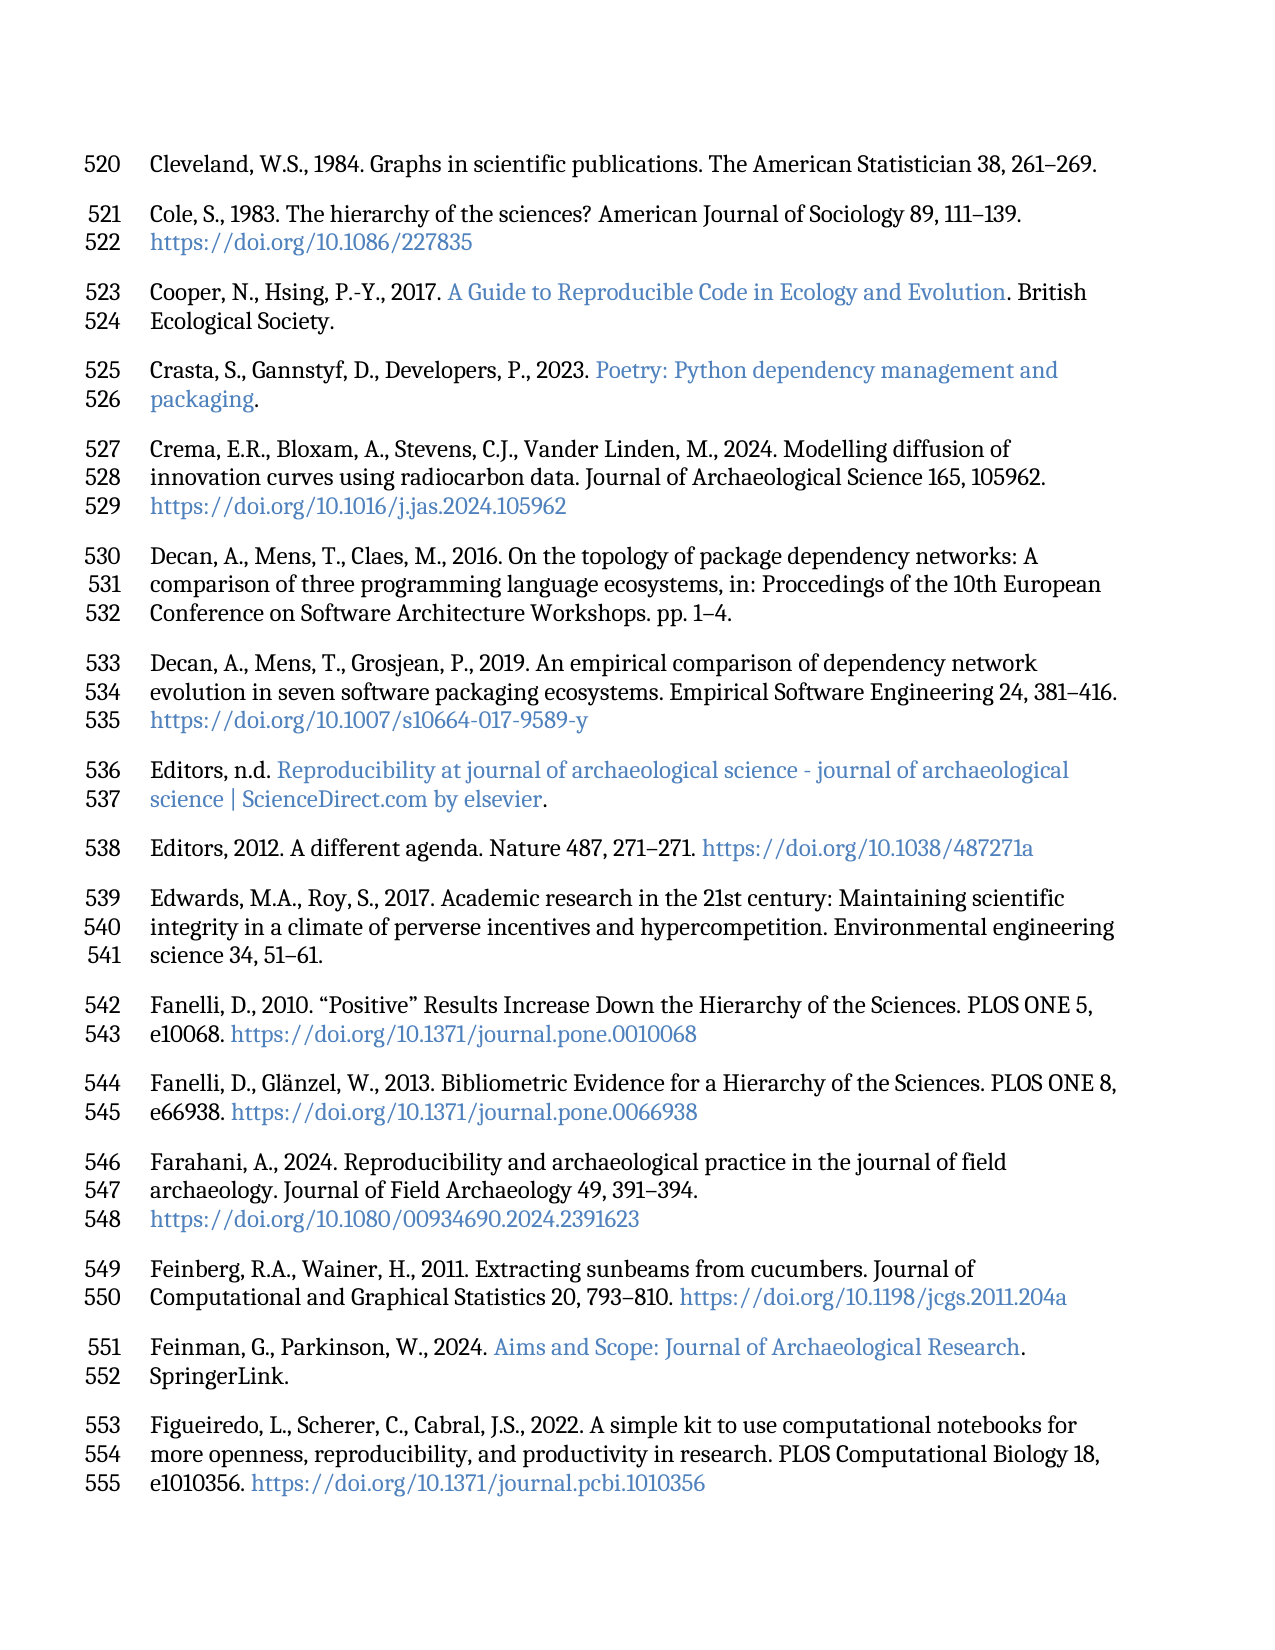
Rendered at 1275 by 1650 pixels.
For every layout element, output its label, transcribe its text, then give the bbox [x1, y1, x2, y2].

text Edwards, M.A., Roy, S., 2017. Academic research in the 21st century: Maintaining scientific integrity in a climate of perverse incentives and hypercompetition. Environmental engineering science 34, 51–61. [150, 884, 1125, 970]
text Editors, n.d. Reproducibility at journal of archaeological science - journal of archaeological science | ScienceDirect.com by elsevier. [150, 756, 1125, 813]
text Cooper, N., Hsing, P.-Y., 2017. A Guide to Reproducible Code in Ecology and Evolution. British Ecological Society. [150, 278, 1125, 335]
text Figueiredo, L., Scherer, C., Cabral, J.S., 2022. A simple kit to use computational notebooks for more openness, reproducibility, and productivity in research. PLOS Computational Biology 18, e1010356. https://doi.org/10.1371/journal.pcbi.1010356 [150, 1411, 1125, 1497]
text Cleveland, W.S., 1984. Graphs in scientific publications. The American Statistician 38, 261–269. [150, 150, 1125, 179]
text Fanelli, D., 2010. “Positive” Results Increase Down the Hierarchy of the Sciences. PLOS ONE 5, e10068. https://doi.org/10.1371/journal.pone.0010068 [150, 991, 1125, 1048]
text Crasta, S., Gannstyf, D., Developers, P., 2023. Poetry: Python dependency management and packaging. [150, 356, 1125, 414]
text Crema, E.R., Bloxam, A., Stevens, C.J., Vander Linden, M., 2024. Modelling diffusion of innovation curves using radiocarbon data. Journal of Archaeological Science 165, 105962. https://doi.org/10.1016/j.jas.2024.105962 [150, 434, 1125, 521]
text Farahani, A., 2024. Reproducibility and archaeological practice in the journal of field archaeology. Journal of Field Archaeology 49, 391–394. https://doi.org/10.1080/00934690.2024.2391623 [150, 1147, 1125, 1234]
text Fanelli, D., Glänzel, W., 2013. Bibliometric Evidence for a Hierarchy of the Sciences. PLOS ONE 8, e66938. https://doi.org/10.1371/journal.pone.0066938 [150, 1069, 1125, 1127]
text Feinman, G., Parkinson, W., 2024. Aims and Scope: Journal of Archaeological Research. SpringerLink. [150, 1333, 1125, 1390]
text Feinberg, R.A., Wainer, H., 2011. Extracting sunbeams from cucumbers. Journal of Computational and Graphical Statistics 20, 793–810. https://doi.org/10.1198/jcgs.2011.204a [150, 1254, 1125, 1312]
text Cole, S., 1983. The hierarchy of the sciences? American Journal of Sociology 89, 111–139. https://doi.org/10.1086/227835 [150, 199, 1125, 257]
text Decan, A., Mens, T., Claes, M., 2016. On the topology of package dependency networks: A comparison of three programming language ecosystems, in: Proccedings of the 10th European Conference on Software Architecture Workshops. pp. 1–4. [150, 542, 1125, 628]
text Decan, A., Mens, T., Grosjean, P., 2019. An empirical comparison of dependency network evolution in seven software packaging ecosystems. Empirical Software Engineering 24, 381–416. https://doi.org/10.1007/s10664-017-9589-y [150, 649, 1125, 735]
text Editors, 2012. A different agenda. Nature 487, 271–271. https://doi.org/10.1038/487271a [150, 834, 1125, 863]
